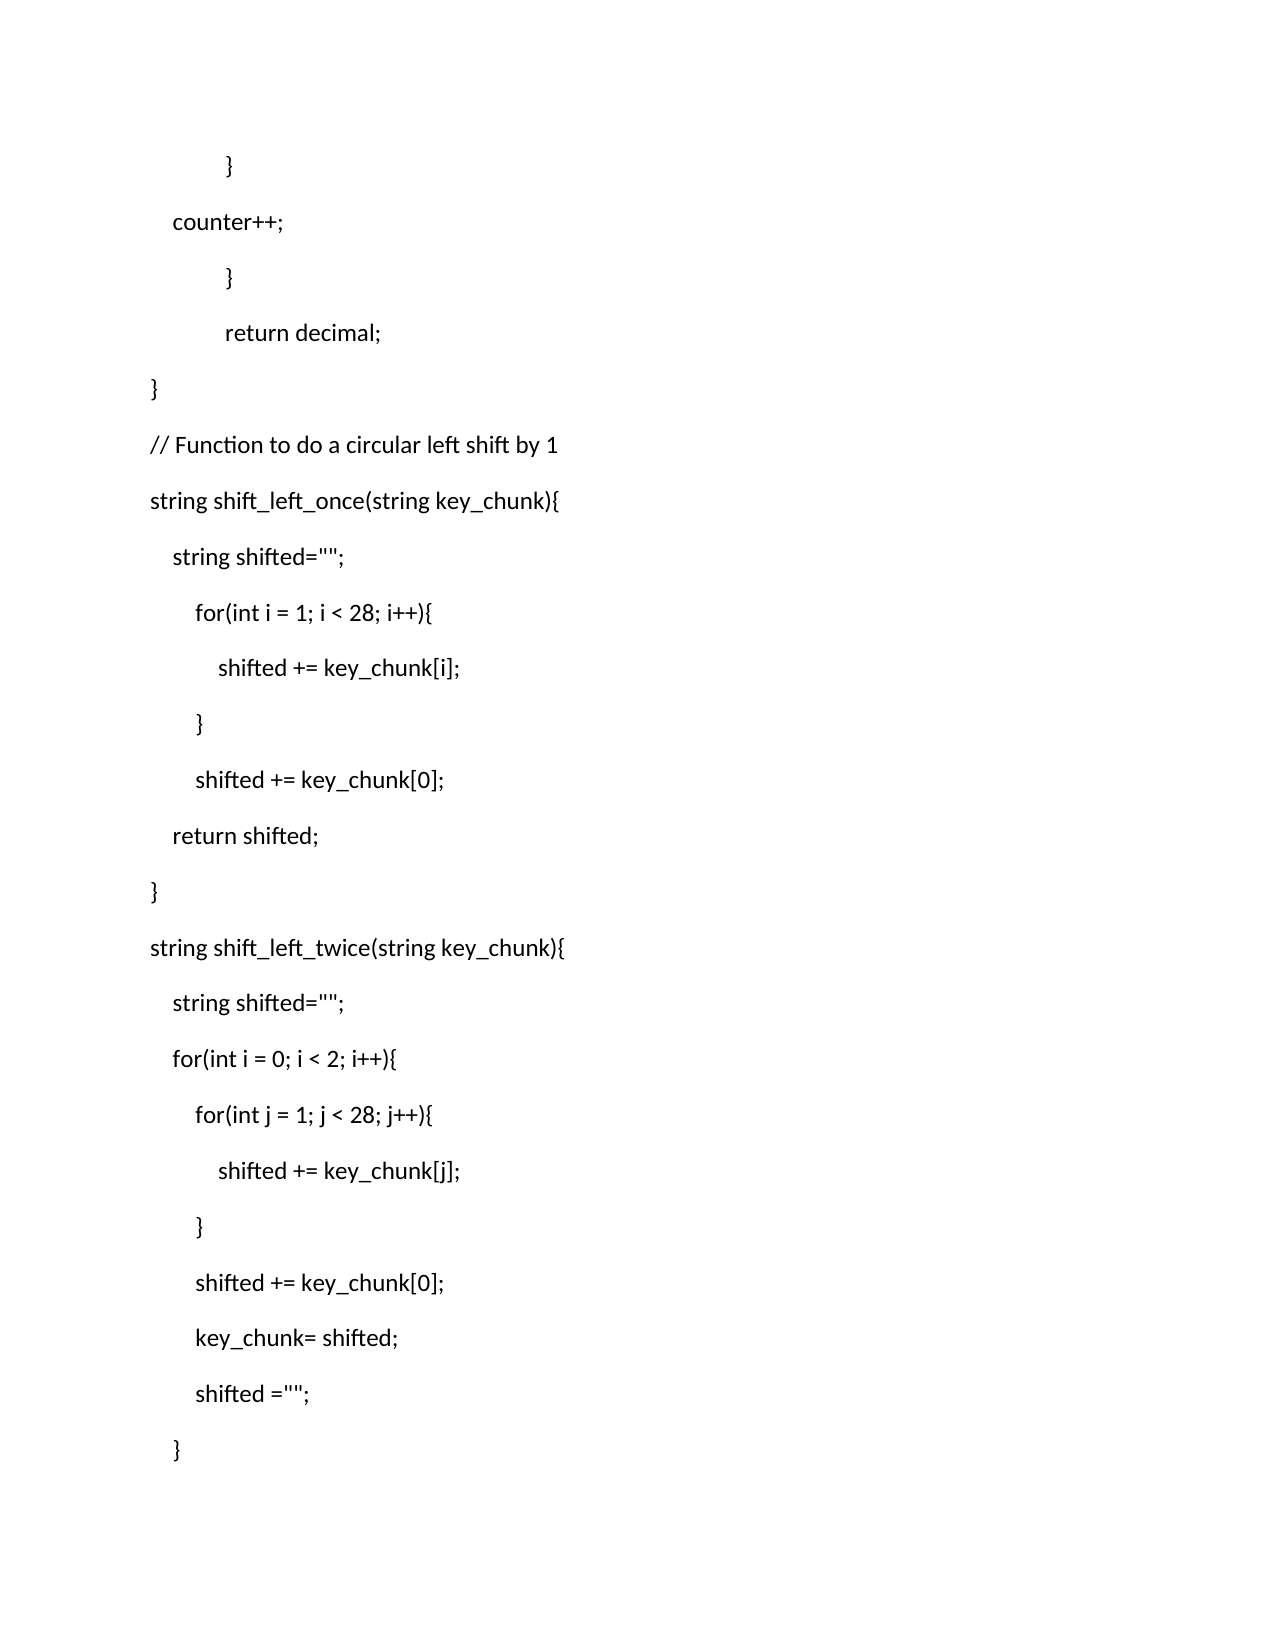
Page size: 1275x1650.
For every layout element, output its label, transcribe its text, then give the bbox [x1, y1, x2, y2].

text shifted += key_chunk[0]; [150, 764, 1125, 795]
text } [150, 876, 1125, 906]
text for(int i = 0; i < 2; i++){ [150, 1043, 1125, 1074]
text } [150, 1211, 1125, 1241]
text } [150, 262, 1125, 292]
text counter++; [150, 206, 1125, 236]
text shifted += key_chunk[i]; [150, 652, 1125, 683]
text shifted =""; [150, 1378, 1125, 1409]
text } [150, 150, 1125, 181]
text } [150, 708, 1125, 739]
text } [150, 1434, 1125, 1465]
text key_chunk= shifted; [150, 1322, 1125, 1353]
text for(int i = 1; i < 28; i++){ [150, 597, 1125, 627]
text for(int j = 1; j < 28; j++){ [150, 1099, 1125, 1130]
text string shift_left_once(string key_chunk){ [150, 485, 1125, 516]
text // Function to do a circular left shift by 1 [150, 429, 1125, 460]
text shifted += key_chunk[j]; [150, 1155, 1125, 1186]
text string shift_left_twice(string key_chunk){ [150, 932, 1125, 962]
text shifted += key_chunk[0]; [150, 1267, 1125, 1297]
text string shifted=""; [150, 987, 1125, 1018]
text return shifted; [150, 820, 1125, 851]
text string shifted=""; [150, 541, 1125, 571]
text return decimal; [150, 317, 1125, 348]
text } [150, 373, 1125, 404]
